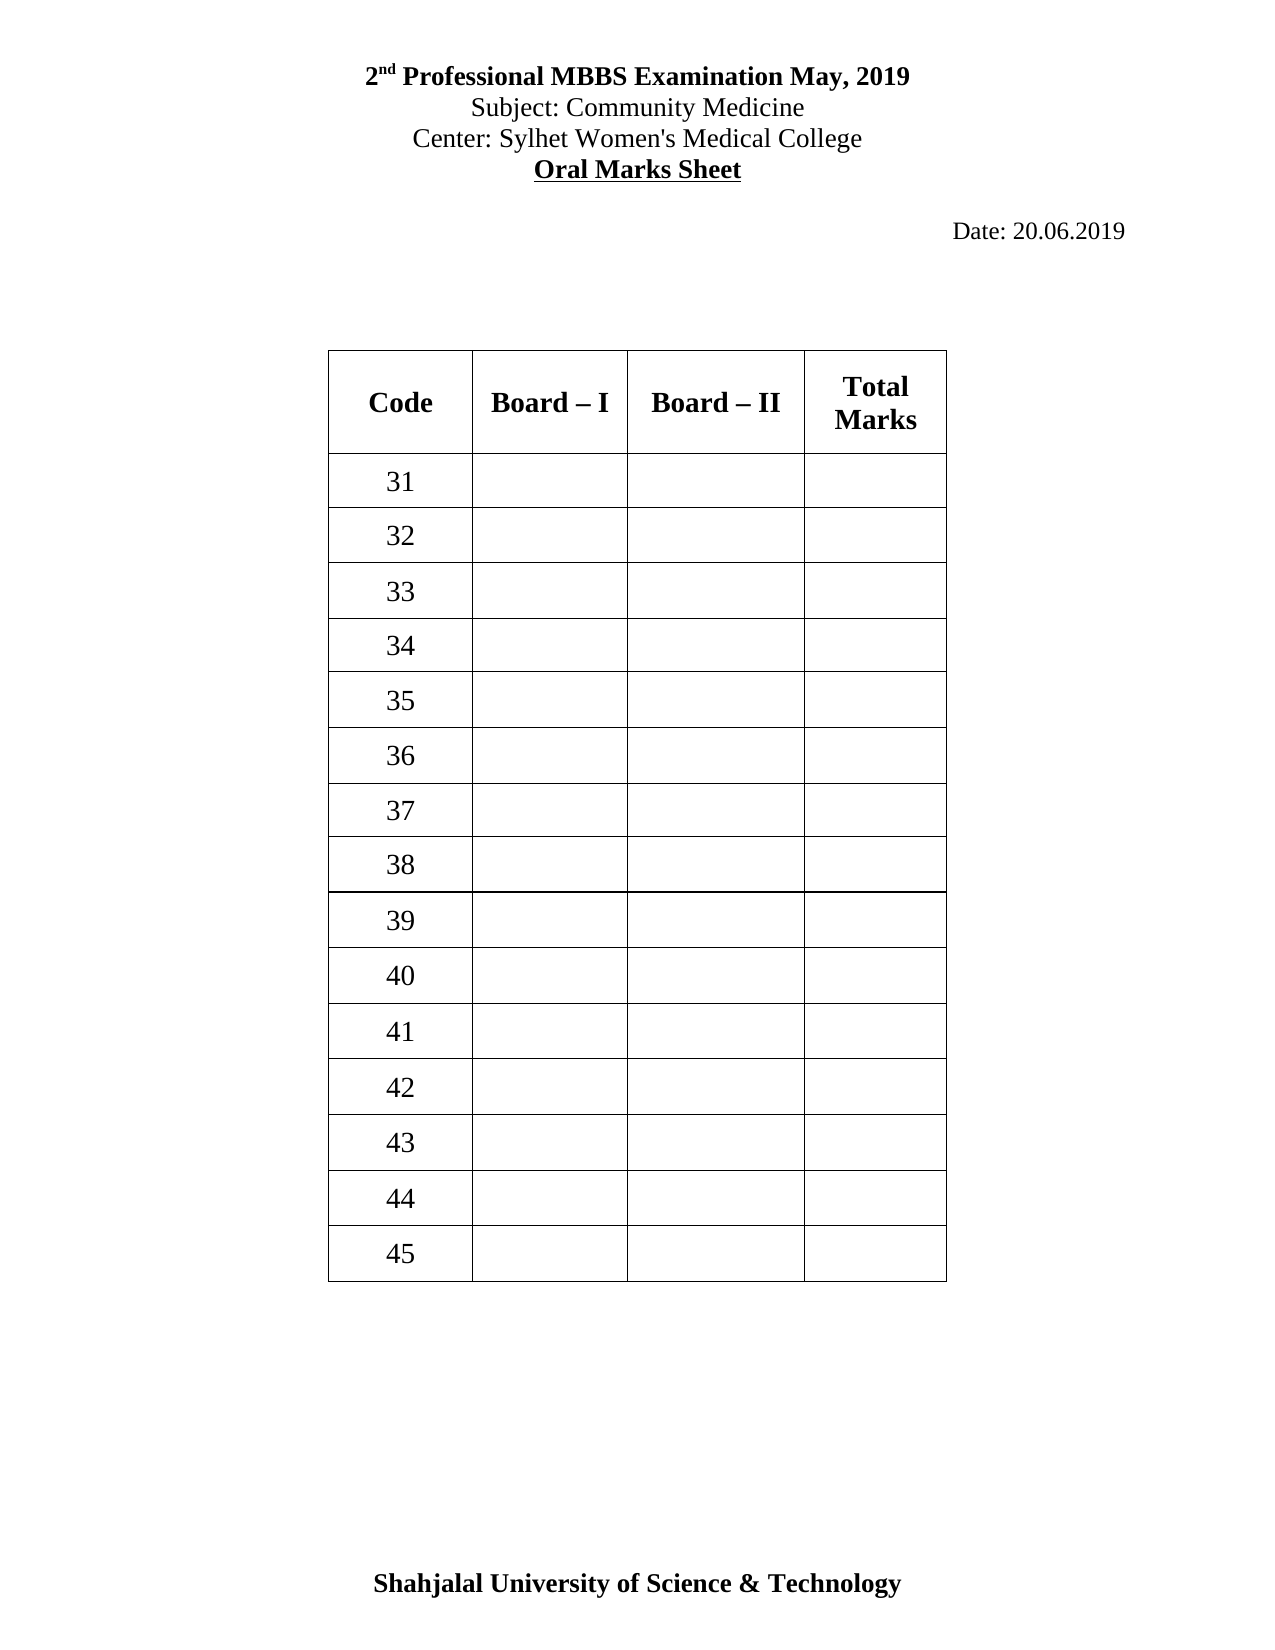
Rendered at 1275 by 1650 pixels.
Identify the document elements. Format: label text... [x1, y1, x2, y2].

table_cell [805, 619, 946, 671]
table_cell [473, 893, 627, 947]
text Subject: Community Medicine [150, 91, 1125, 122]
table_cell [805, 893, 946, 947]
table_cell [805, 454, 946, 507]
table_cell [473, 728, 627, 782]
table_cell [628, 784, 804, 836]
table_cell [473, 563, 627, 618]
table_cell [473, 784, 627, 836]
table_cell [473, 1115, 627, 1169]
text 2nd Professional MBBS Examination May, 2019 [150, 60, 1125, 91]
table_cell [628, 563, 804, 618]
table_cell [805, 1115, 946, 1169]
table_cell [473, 948, 627, 1003]
table_cell [628, 672, 804, 727]
table_cell [628, 837, 804, 891]
table_cell [628, 948, 804, 1003]
table_cell [473, 508, 627, 562]
table_cell [473, 837, 627, 891]
table_header Code [329, 351, 472, 453]
text Oral Marks Sheet [150, 153, 1125, 184]
table_cell [805, 948, 946, 1003]
table_cell [628, 728, 804, 782]
table_cell [805, 508, 946, 562]
table_cell [805, 1171, 946, 1225]
text Center: Sylhet Women's Medical College [150, 122, 1125, 153]
table_cell [473, 1226, 627, 1281]
table_cell 37 [329, 784, 472, 836]
text Date: 20.06.2019 [150, 216, 1125, 244]
table_cell [628, 1059, 804, 1114]
table_cell 45 [329, 1226, 472, 1281]
table_cell [473, 1004, 627, 1058]
table_header Board – I [473, 351, 627, 453]
table_cell 43 [329, 1115, 472, 1169]
table_cell 41 [329, 1004, 472, 1058]
table_cell [805, 728, 946, 782]
table_cell [628, 1226, 804, 1281]
table_cell 39 [329, 893, 472, 947]
table_cell [473, 619, 627, 671]
table_cell 42 [329, 1059, 472, 1114]
table_cell 35 [329, 672, 472, 727]
table_cell [628, 1115, 804, 1169]
table_cell 31 [329, 454, 472, 507]
table_cell 36 [329, 728, 472, 782]
table_cell [628, 893, 804, 947]
table_cell [628, 619, 804, 671]
table_cell [473, 1059, 627, 1114]
table_cell [628, 508, 804, 562]
table_header Total Marks [805, 351, 946, 453]
table_cell [805, 784, 946, 836]
table_cell [473, 1171, 627, 1225]
table_cell 34 [329, 619, 472, 671]
text Shahjalal University of Science & Technology [150, 1567, 1125, 1598]
table_cell [805, 1059, 946, 1114]
table_cell 32 [329, 508, 472, 562]
table_cell [805, 1226, 946, 1281]
table_cell [628, 454, 804, 507]
table_cell 44 [329, 1171, 472, 1225]
table_cell [805, 837, 946, 891]
table_cell [805, 563, 946, 618]
table_cell [628, 1171, 804, 1225]
table_header Board – II [628, 351, 804, 453]
table_cell [473, 672, 627, 727]
table_cell 38 [329, 837, 472, 891]
table_cell 33 [329, 563, 472, 618]
table_cell [628, 1004, 804, 1058]
table_cell [473, 454, 627, 507]
table_cell [805, 672, 946, 727]
table_cell [805, 1004, 946, 1058]
table_cell 40 [329, 948, 472, 1003]
